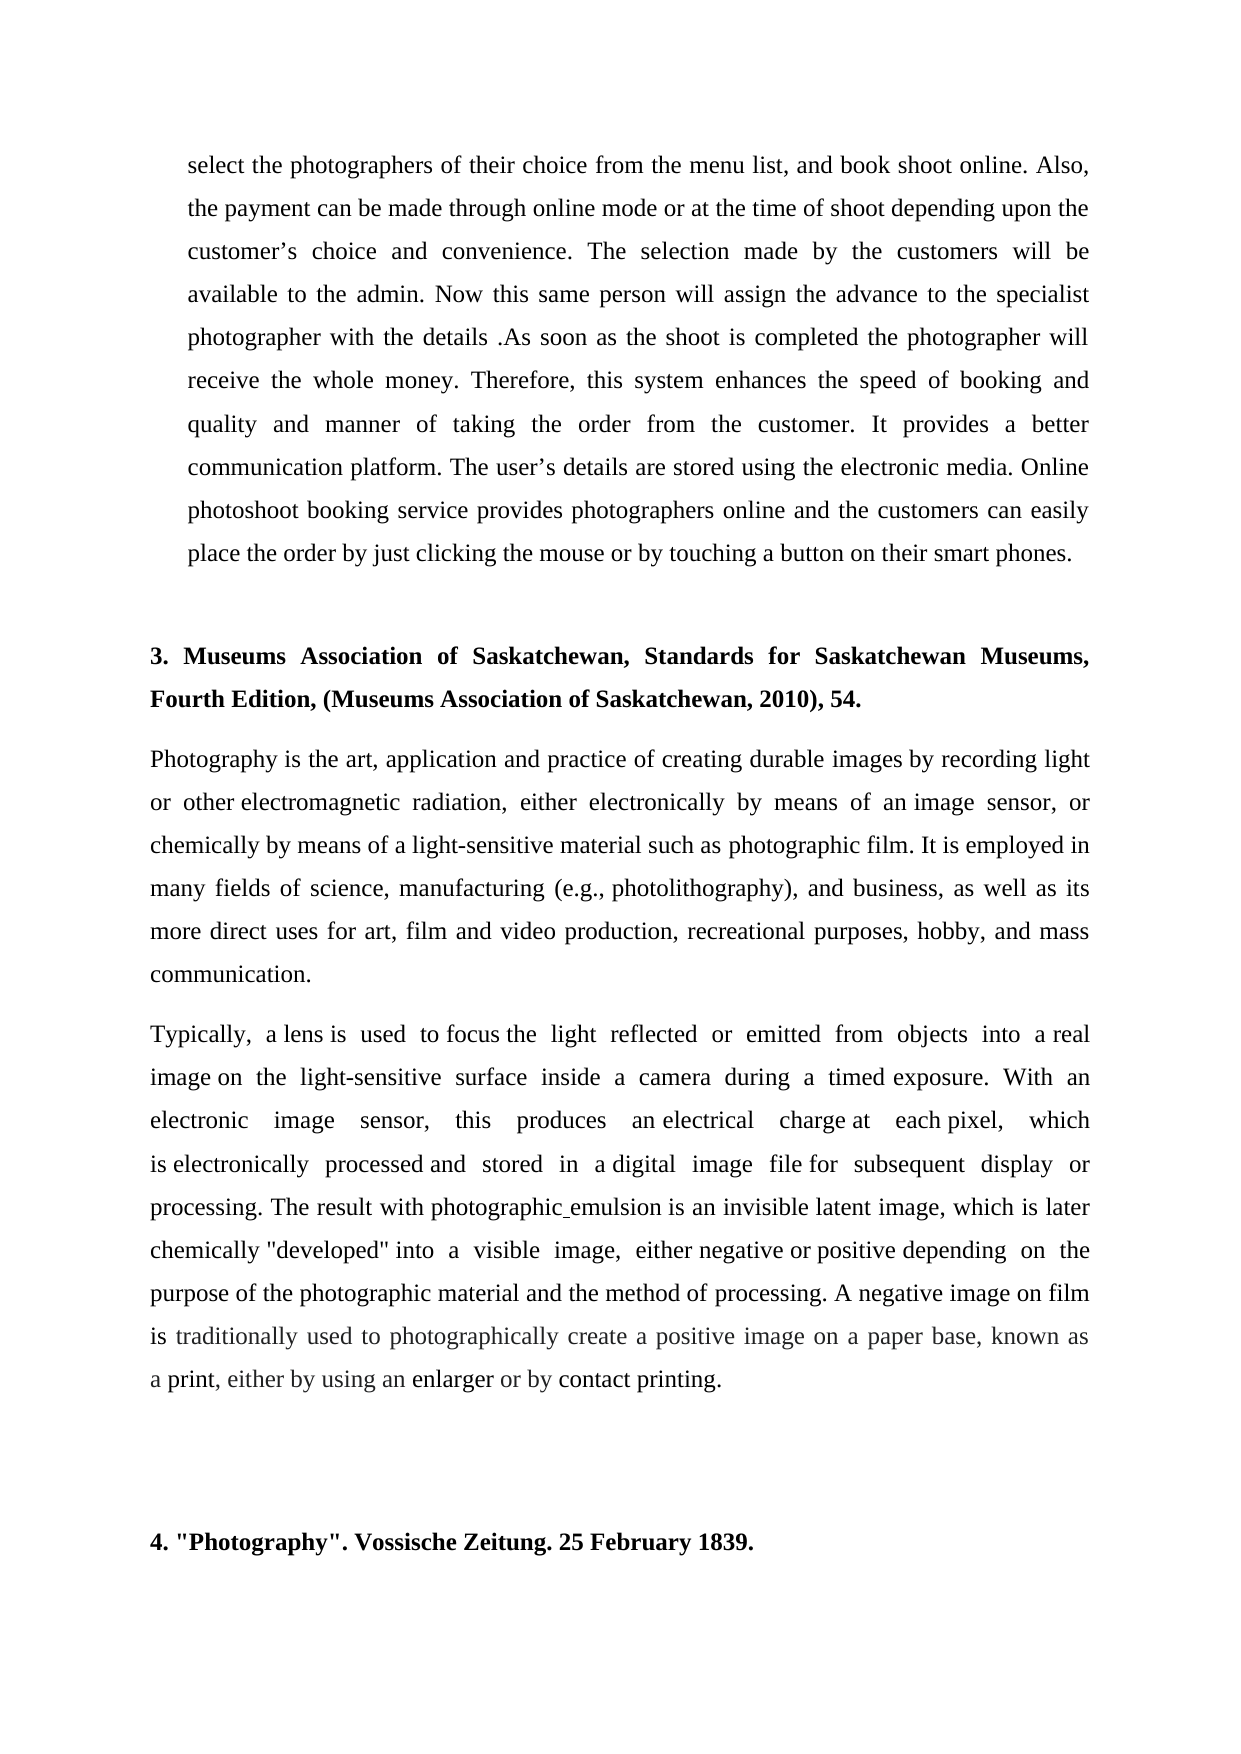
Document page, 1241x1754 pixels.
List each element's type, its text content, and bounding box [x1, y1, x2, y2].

text 4. "Photography". Vossische Zeitung. 25 February 1839. [150, 1527, 1090, 1556]
text Typically, a lens is used to focus the light reflected or emitted from objects into a real image on the light-sensitive surface inside a camera during a timed exposure. With an electronic image sensor, this produces an electrical charge at each pixel, which is electronically processed and stored in a digital image file for subsequent display or processing. The result with photographic emulsion is an invisible latent image, which is later chemically "developed" into a visible image, either negative or positive depending on the purpose of the photographic material and the method of processing. A negative image on film is traditionally used to photographically create a positive image on a paper base, known as a print, either by using an enlarger or by contact printing. [150, 1019, 1090, 1393]
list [187, 150, 1090, 567]
text 3. Museums Association of Saskatchewan, Standards for Saskatchewan Museums, Fourth Edition, (Museums Association of Saskatchewan, 2010), 54. [150, 641, 1090, 713]
text Photography is the art, application and practice of creating durable images by recording light or other electromagnetic radiation, either electronically by means of an image sensor, or chemically by means of a light-sensitive material such as photographic film. It is employed in many fields of science, manufacturing (e.g., photolithography), and business, as well as its more direct uses for art, film and video production, recreational purposes, hobby, and mass communication. [150, 744, 1090, 988]
